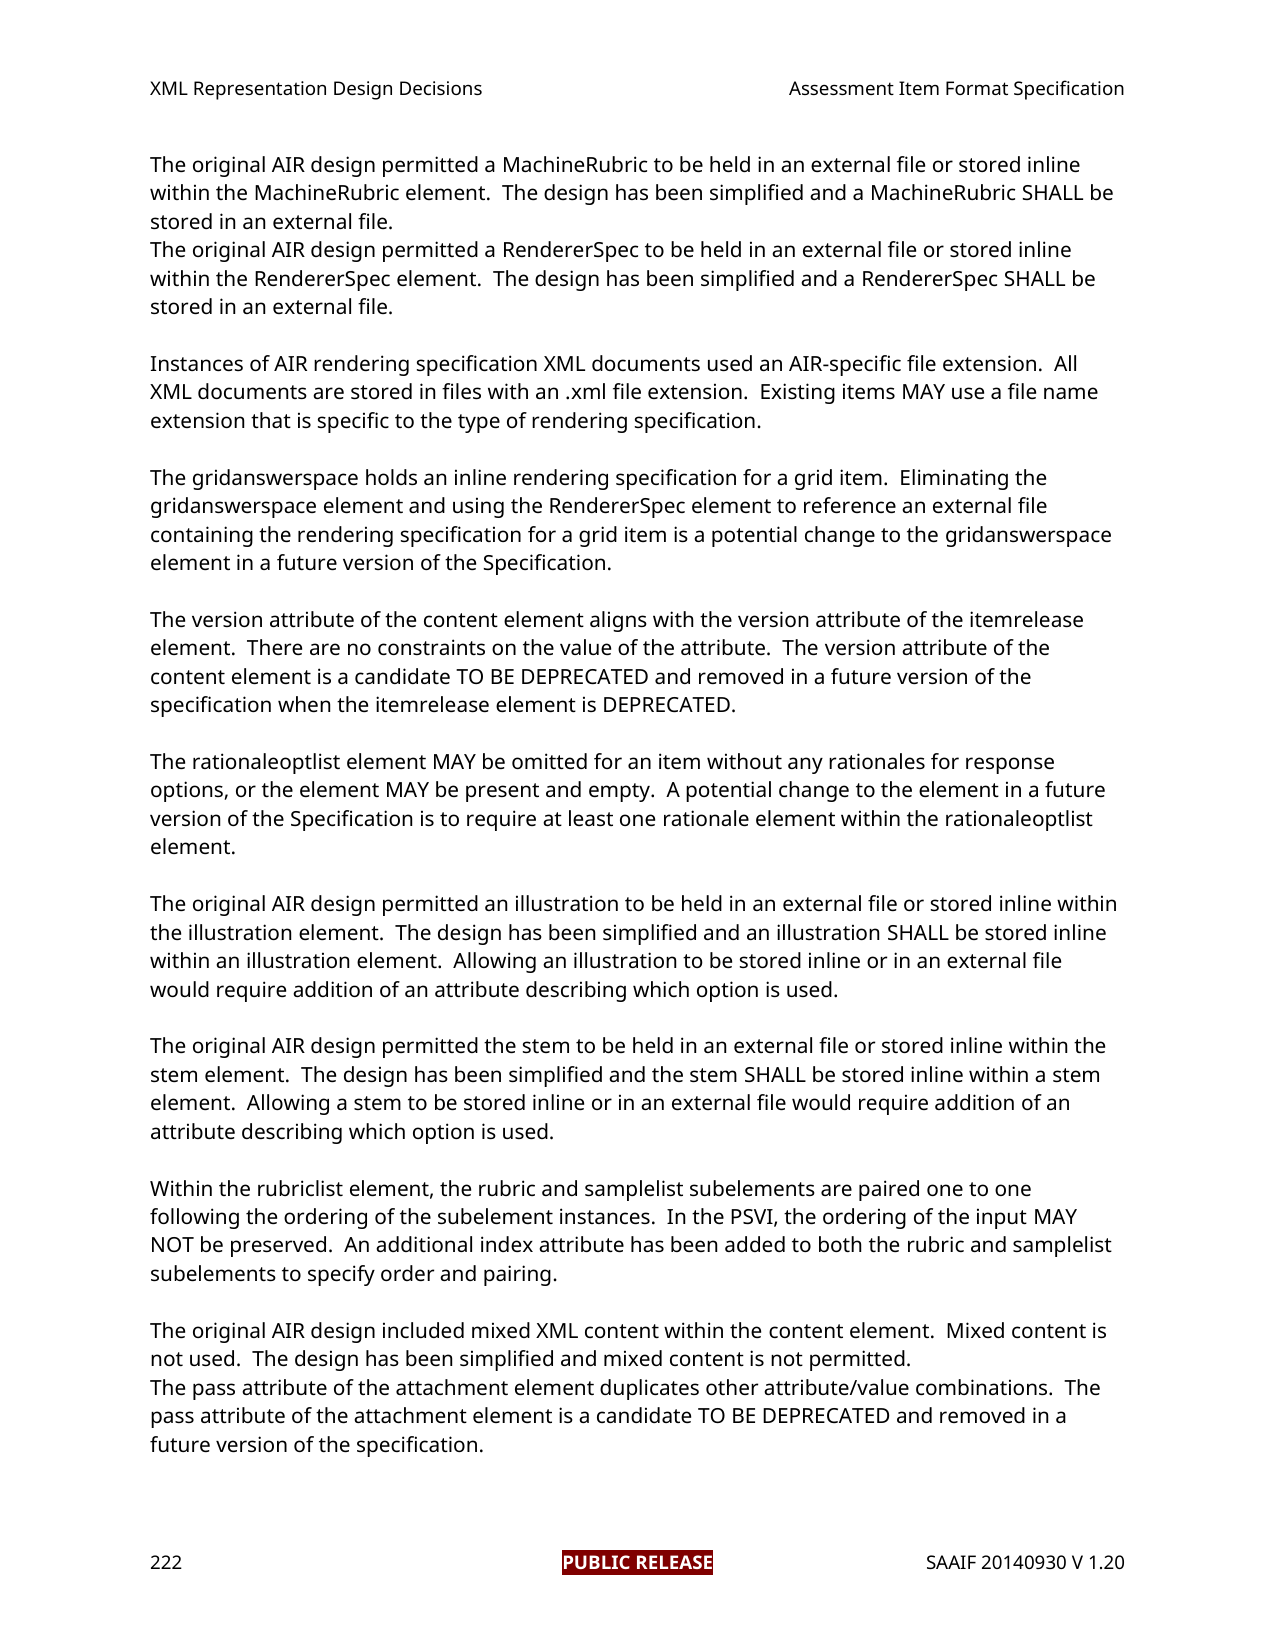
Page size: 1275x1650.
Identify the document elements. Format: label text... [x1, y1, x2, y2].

text The version attribute of the content element aligns with the version attribute of the itemrelease element. There are no constraints on the value of the attribute. The version attribute of the content element is a candidate TO BE DEPRECATED and removed in a future version of the specification when the itemrelease element is DEPRECATED. [150, 605, 1125, 719]
text Instances of AIR rendering specification XML documents used an AIR-specific file extension. All XML documents are stored in files with an .xml file extension. Existing items MAY use a file name extension that is specific to the type of rendering specification. [150, 349, 1125, 434]
text Within the rubriclist element, the rubric and samplelist subelements are paired one to one following the ordering of the subelement instances. In the PSVI, the ordering of the input MAY NOT be preserved. An additional index attribute has been added to both the rubric and samplelist subelements to specify order and pairing. [150, 1174, 1125, 1287]
text The original AIR design permitted a RendererSpec to be held in an external file or stored inline within the RendererSpec element. The design has been simplified and a RendererSpec SHALL be stored in an external file. [150, 235, 1125, 321]
text The original AIR design permitted an illustration to be held in an external file or stored inline within the illustration element. The design has been simplified and an illustration SHALL be stored inline within an illustration element. Allowing an illustration to be stored inline or in an external file would require addition of an attribute describing which option is used. [150, 889, 1125, 1003]
text The original AIR design permitted a MachineRubric to be held in an external file or stored inline within the MachineRubric element. The design has been simplified and a MachineRubric SHALL be stored in an external file. [150, 150, 1125, 235]
text The rationaleoptlist element MAY be omitted for an item without any rationales for response options, or the element MAY be present and empty. A potential change to the element in a future version of the Specification is to require at least one rationale element within the rationaleoptlist element. [150, 747, 1125, 861]
text The original AIR design permitted the stem to be held in an external file or stored inline within the stem element. The design has been simplified and the stem SHALL be stored inline within a stem element. Allowing a stem to be stored inline or in an external file would require addition of an attribute describing which option is used. [150, 1032, 1125, 1145]
text The gridanswerspace holds an inline rendering specification for a grid item. Eliminating the gridanswerspace element and using the RendererSpec element to reference an external file containing the rendering specification for a grid item is a potential change to the gridanswerspace element in a future version of the Specification. [150, 463, 1125, 577]
text The pass attribute of the attachment element duplicates other attribute/value combinations. The pass attribute of the attachment element is a candidate TO BE DEPRECATED and removed in a future version of the specification. [150, 1373, 1125, 1458]
text The original AIR design included mixed XML content within the content element. Mixed content is not used. The design has been simplified and mixed content is not permitted. [150, 1316, 1125, 1373]
